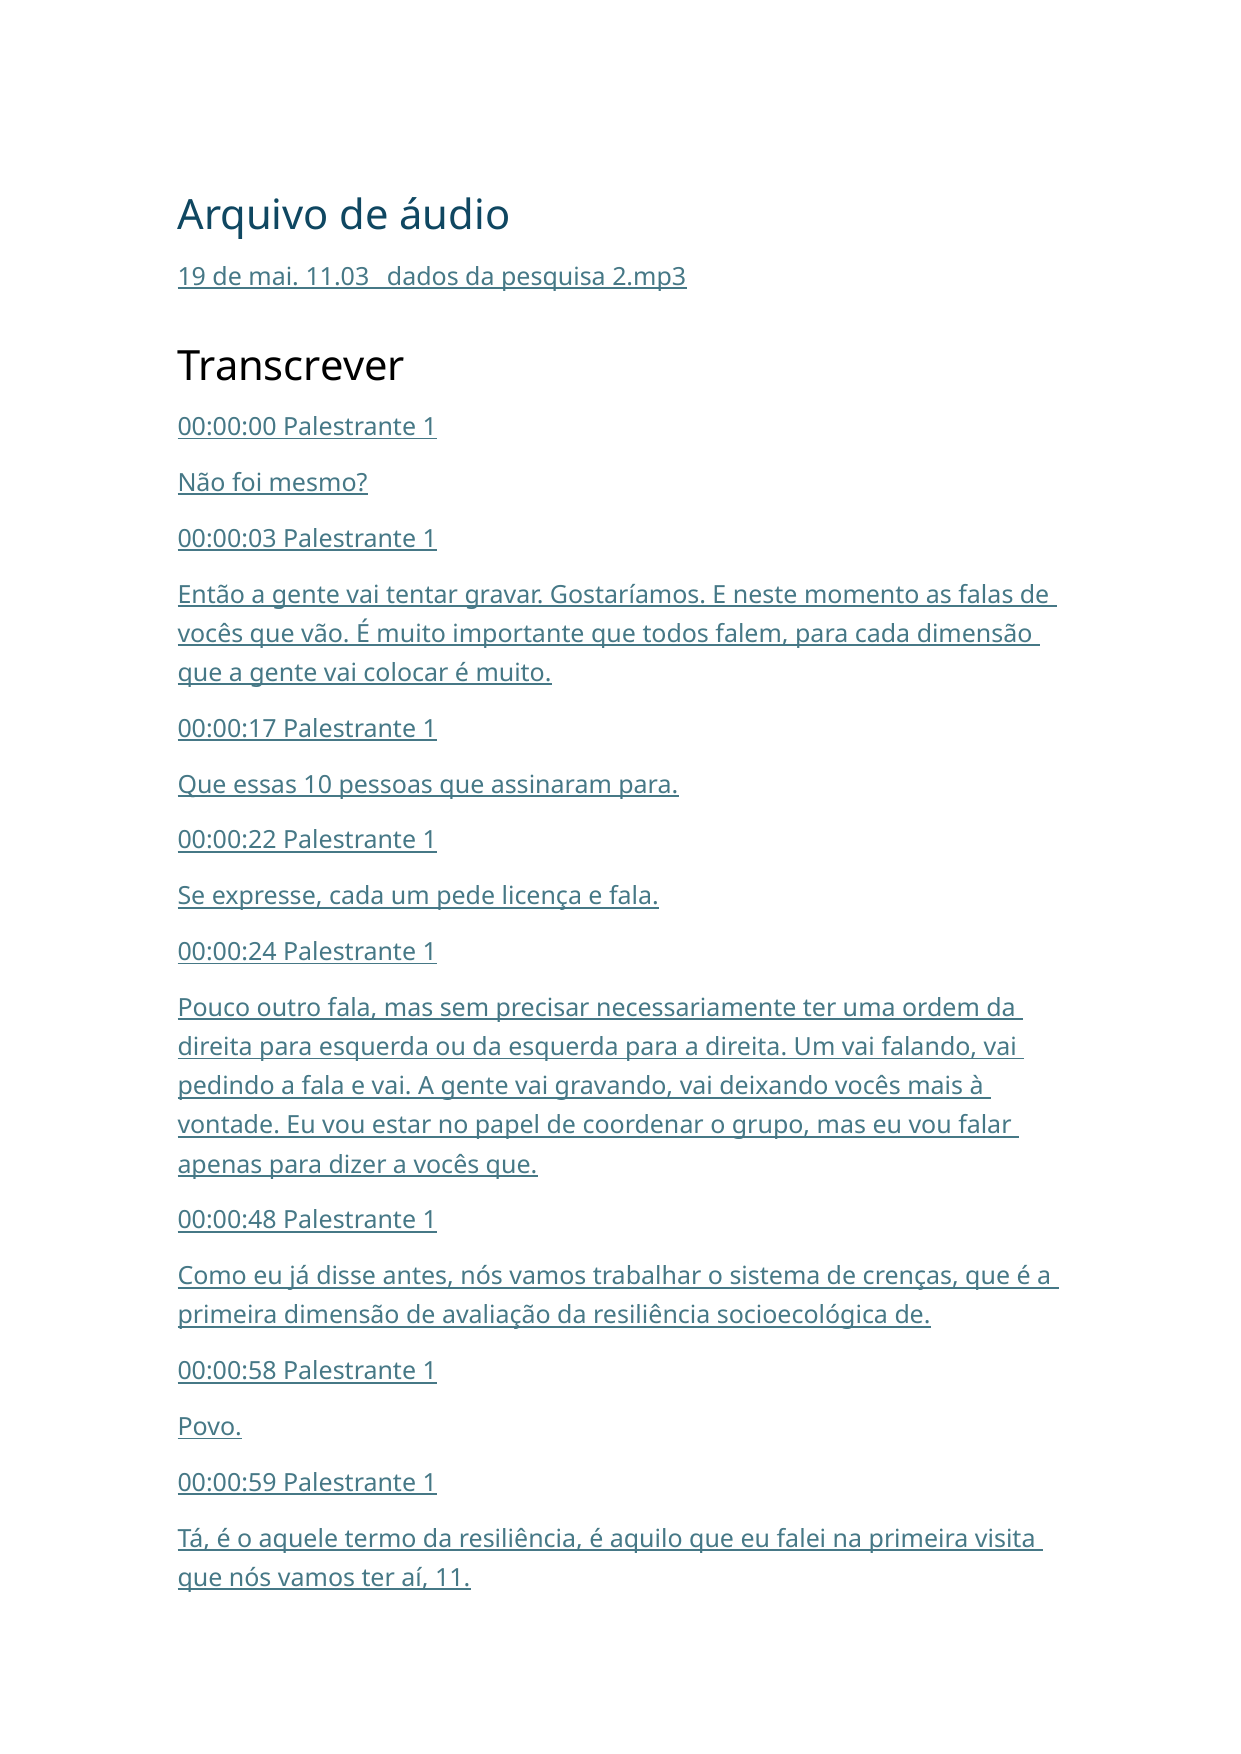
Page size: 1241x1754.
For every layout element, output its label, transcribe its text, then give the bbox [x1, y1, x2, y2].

text Então a gente vai tentar gravar. Gostaríamos. E neste momento as falas de vocês que vão. É muito importante que todos falem, para cada dimensão que a gente vai colocar é muito. [177, 576, 1063, 689]
text 00:00:58 Palestrante 1 [177, 1353, 1063, 1387]
text Povo. [177, 1409, 1063, 1443]
text 00:00:59 Palestrante 1 [177, 1465, 1063, 1499]
text Que essas 10 pessoas que assinaram para. [177, 766, 1063, 800]
text 00:00:22 Palestrante 1 [177, 822, 1063, 856]
text 00:00:17 Palestrante 1 [177, 711, 1063, 744]
text 19 de mai. 11.03_ dados da pesquisa 2.mp3 [177, 259, 1063, 293]
text 00:00:03 Palestrante 1 [177, 521, 1063, 554]
text 00:00:24 Palestrante 1 [177, 934, 1063, 968]
text Pouco outro fala, mas sem precisar necessariamente ter uma ordem da direita para esquerda ou da esquerda para a direita. Um vai falando, vai pedindo a fala e vai. A gente vai gravando, vai deixando vocês mais à vontade. Eu vou estar no papel de coordenar o grupo, mas eu vou falar apenas para dizer a vocês que. [177, 990, 1063, 1180]
text Como eu já disse antes, nós vamos trabalhar o sistema de crenças, que é a primeira dimensão de avaliação da resiliência socioecológica de. [177, 1258, 1063, 1331]
text 00:00:00 Palestrante 1 [177, 409, 1063, 443]
text Se expresse, cada um pede licença e fala. [177, 878, 1063, 912]
text Não foi mesmo? [177, 465, 1063, 499]
text Tá, é o aquele termo da resiliência, é aquilo que eu falei na primeira visita que nós vamos ter aí, 11. [177, 1521, 1063, 1594]
subtitle Arquivo de áudio [177, 185, 1063, 242]
text 00:00:48 Palestrante 1 [177, 1202, 1063, 1236]
subtitle Transcrever [177, 335, 1063, 392]
